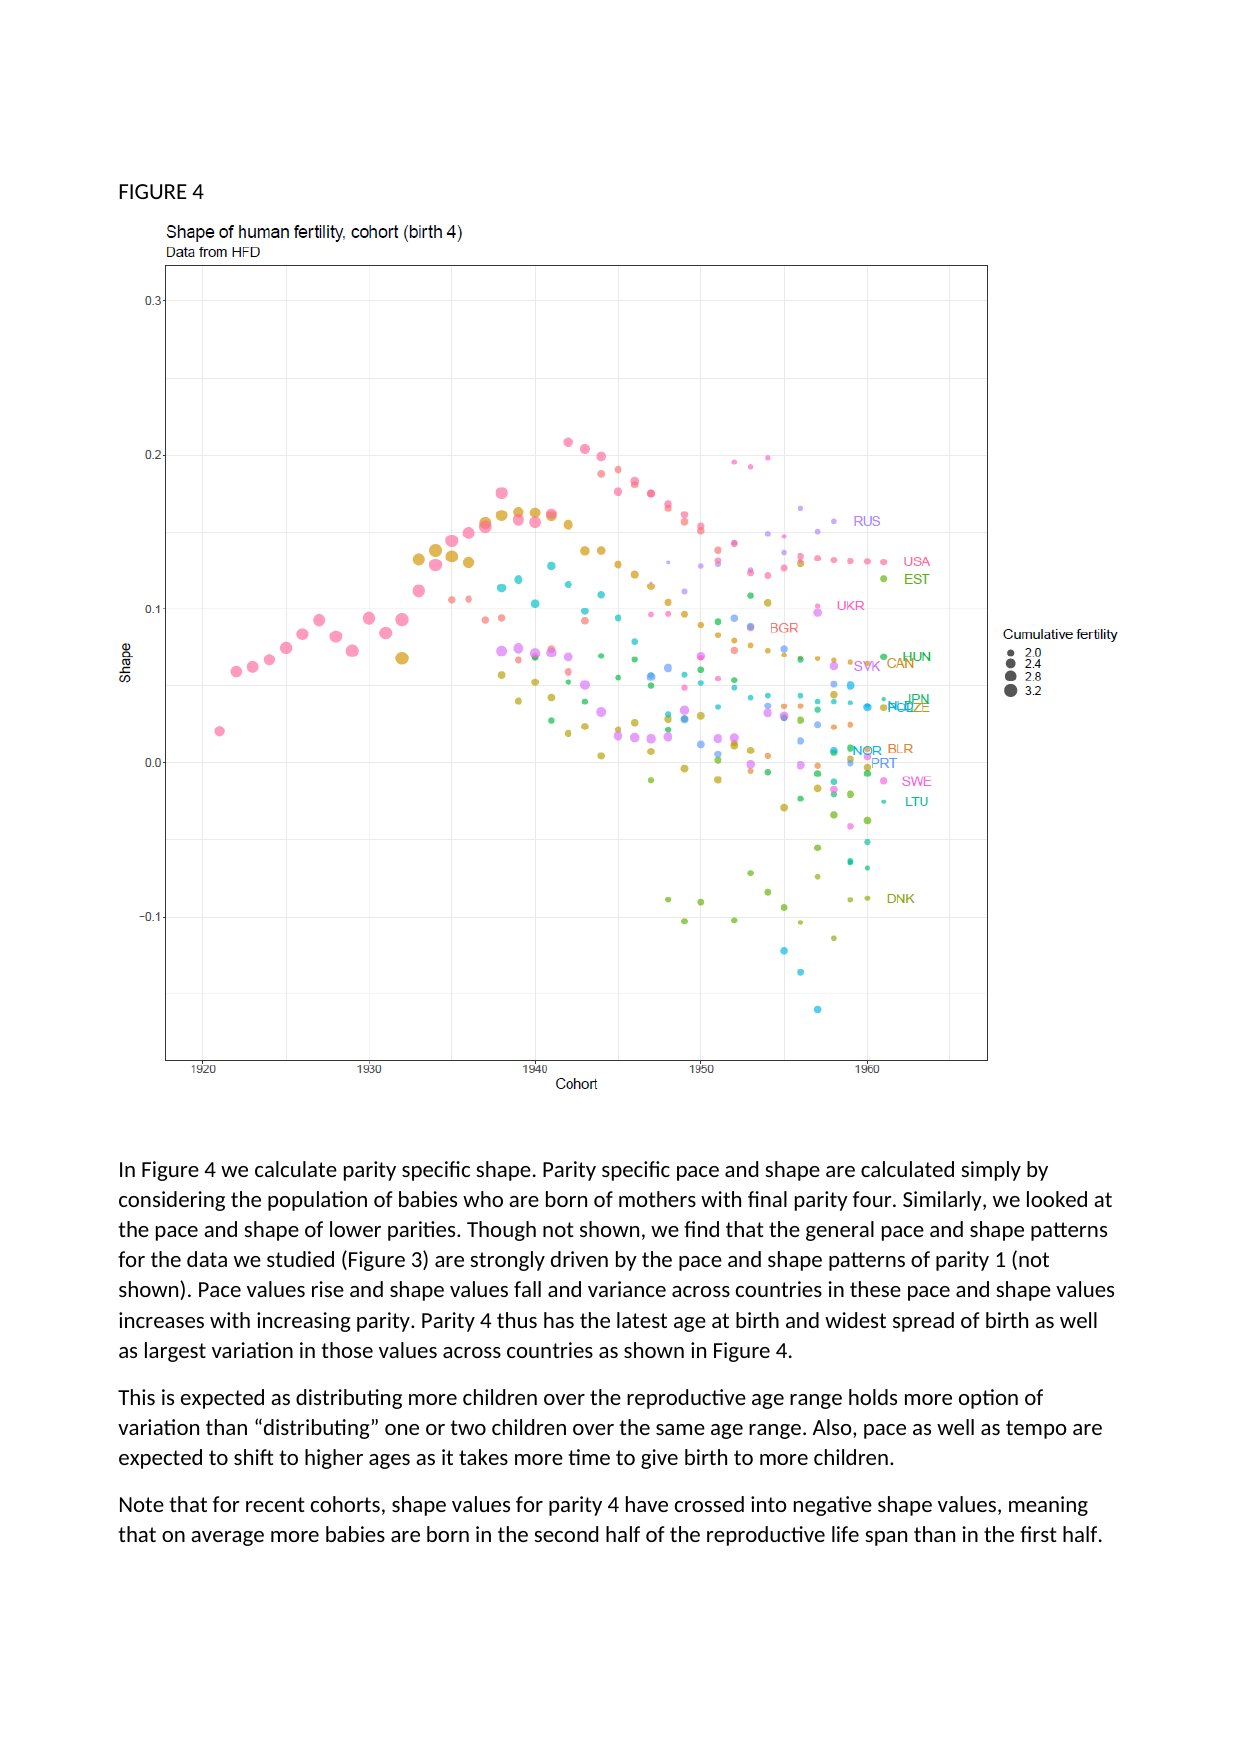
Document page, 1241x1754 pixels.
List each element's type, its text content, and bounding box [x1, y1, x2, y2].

text This is expected as distributing more children over the reproductive age range holds more option of variation than “distributing” one or two children over the same age range. Also, pace as well as tempo are expected to shift to higher ages as it takes more time to give birth to more children. [118, 1383, 1122, 1471]
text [118, 1490, 1122, 1548]
text In Figure 4 we calculate parity specific shape. Parity specific pace and shape are calculated simply by considering the population of babies who are born of mothers with final parity four. Similarly, we looked at the pace and shape of lower parities. Though not shown, we find that the general pace and shape patterns for the data we studied (Figure 3) are strongly driven by the pace and shape patterns of parity 1 (not shown). Pace values rise and shape values fall and variance across countries in these pace and shape values increases with increasing parity. Parity 4 thus has the latest age at birth and widest spread of birth as well as largest variation in those values across countries as shown in Figure 4. [118, 1155, 1122, 1364]
text FIGURE 4 [118, 177, 1122, 205]
